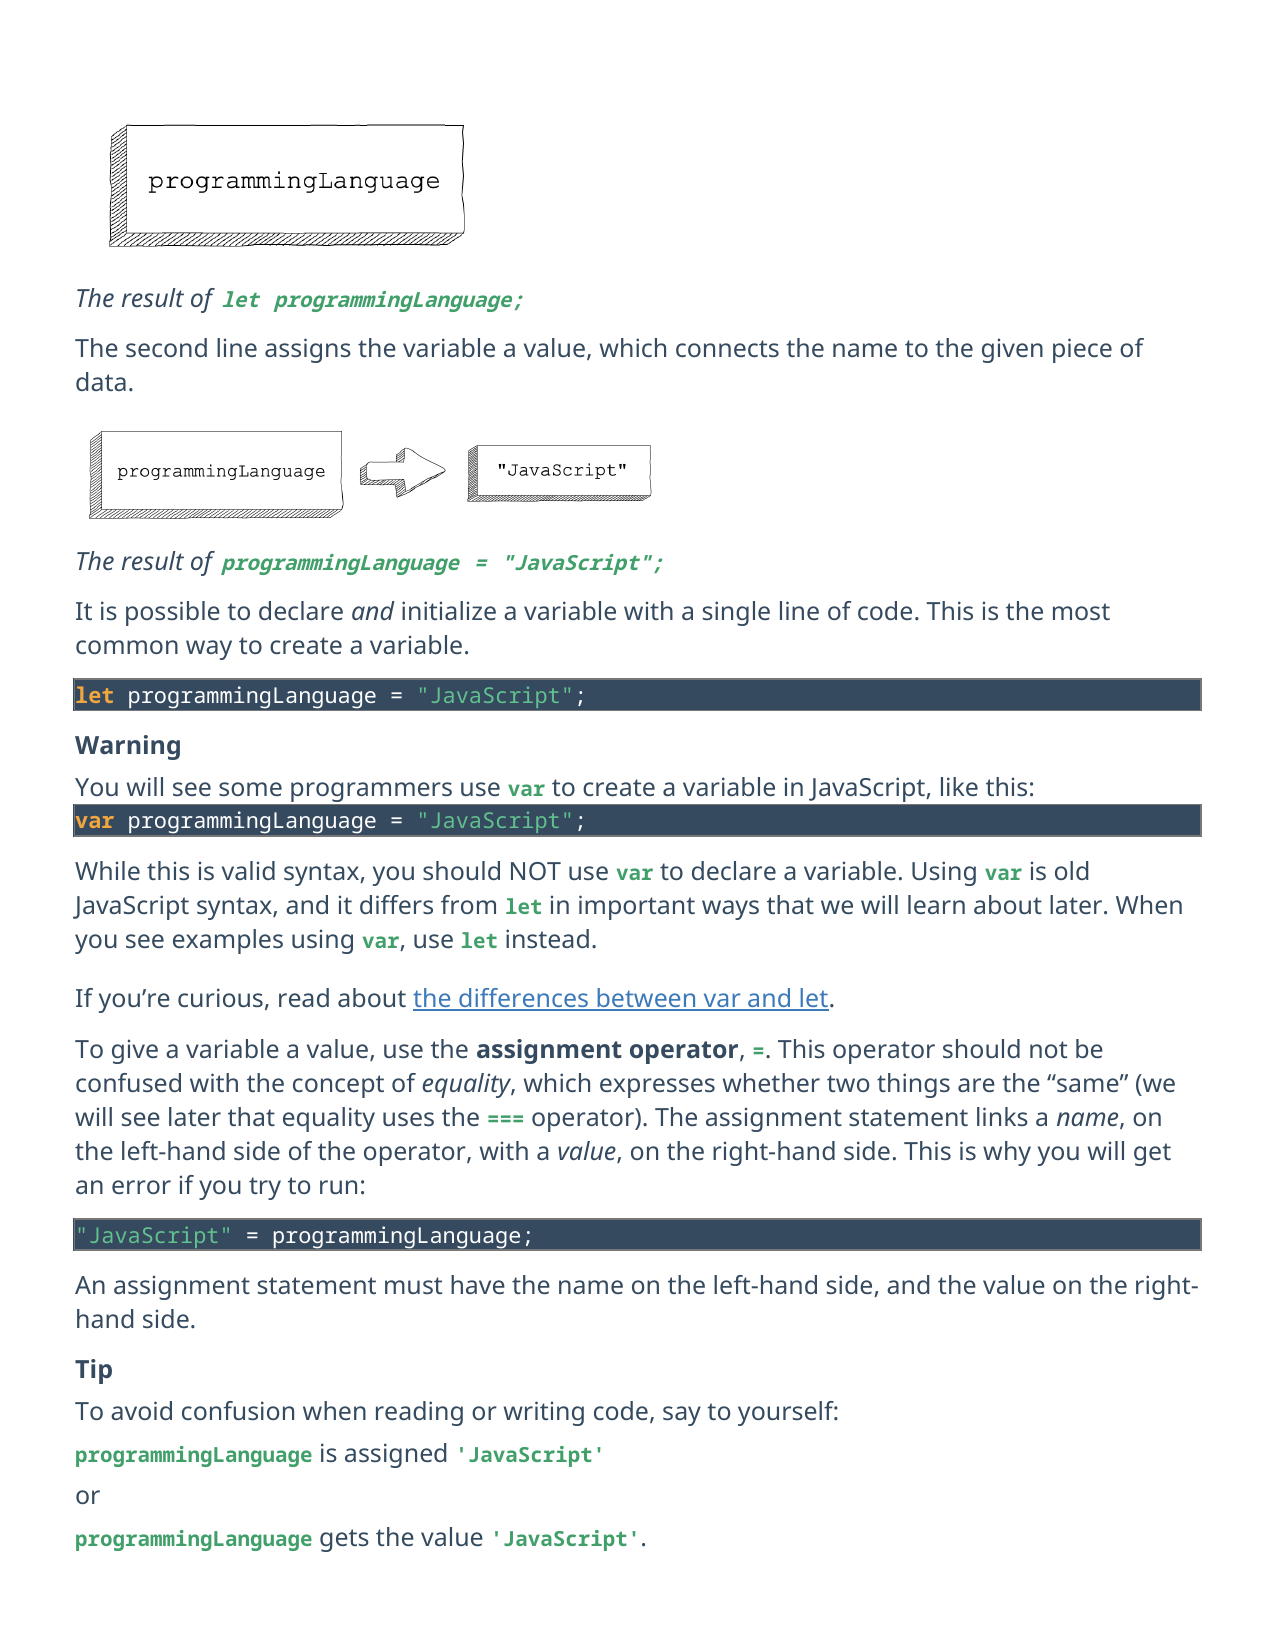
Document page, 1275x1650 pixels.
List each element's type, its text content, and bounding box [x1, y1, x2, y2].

text It is possible to declare and initialize a variable with a single line of code. This is the most common way to create a variable. [75, 594, 1200, 662]
text To give a variable a value, use the assignment operator, =. This operator should not be confused with the concept of equality, which expresses whether two things are the “same” (we will see later that equality uses the === operator). The assignment statement links a name, on the left-hand side of the operator, with a value, on the right-hand side. This is why you will get an error if you try to run: [75, 1031, 1200, 1202]
text "JavaScript" = programmingLanguage; [75, 1220, 1200, 1249]
picture [75, 415, 675, 544]
picture [75, 75, 675, 281]
text programmingLanguage is assigned 'JavaScript' [75, 1436, 1200, 1470]
text var programmingLanguage = "JavaScript"; [75, 805, 1200, 835]
text or [75, 1478, 1200, 1512]
text The second line assigns the variable a value, which connects the name to the given piece of data. [75, 331, 1200, 399]
text let programmingLanguage = "JavaScript"; [75, 680, 1200, 710]
text programmingLanguage gets the value 'JavaScript'. [75, 1520, 1200, 1554]
text An assignment statement must have the name on the left-hand side, and the value on the right-hand side. [75, 1268, 1200, 1336]
text While this is valid syntax, you should NOT use var to declare a variable. Using var is old JavaScript syntax, and it differs from let in important ways that we will learn about later. When you see examples using var, use let instead. [75, 853, 1200, 956]
text The result of programmingLanguage = "JavaScript"; [75, 543, 1200, 577]
text Tip [75, 1352, 1134, 1386]
text Warning [75, 728, 1134, 762]
text You will see some programmers use var to create a variable in JavaScript, like this: [75, 770, 1200, 804]
text The result of let programmingLanguage; [75, 281, 1200, 314]
text To avoid confusion when reading or writing code, say to yourself: [75, 1394, 1200, 1428]
text If you’re curious, read about the differences between var and let. [75, 981, 1200, 1014]
